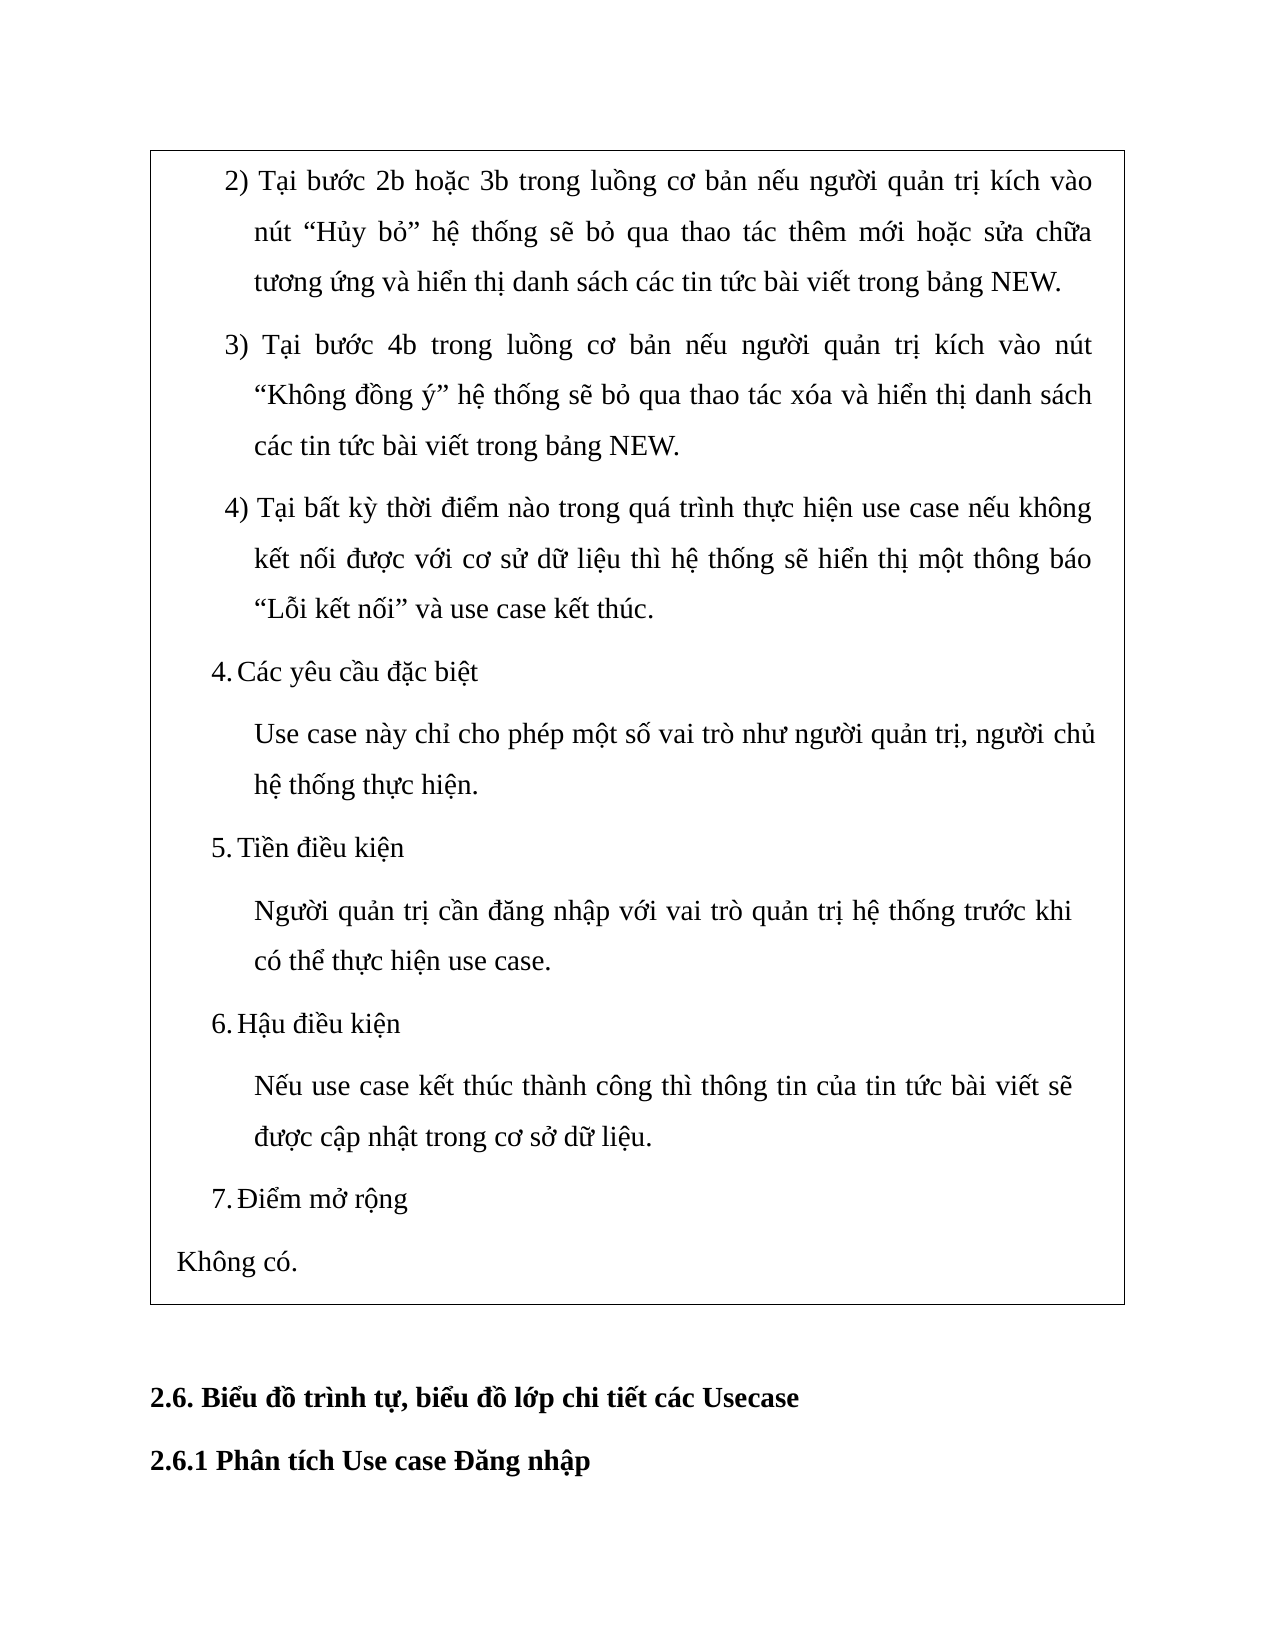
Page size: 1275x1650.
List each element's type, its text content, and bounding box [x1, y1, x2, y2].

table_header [151, 151, 1124, 1304]
text 2.6.1 Phân tích Use case Đăng nhập [150, 1443, 1125, 1476]
text 2.6. Biểu đồ trình tự, biểu đồ lớp chi tiết các Usecase [150, 1380, 1125, 1413]
